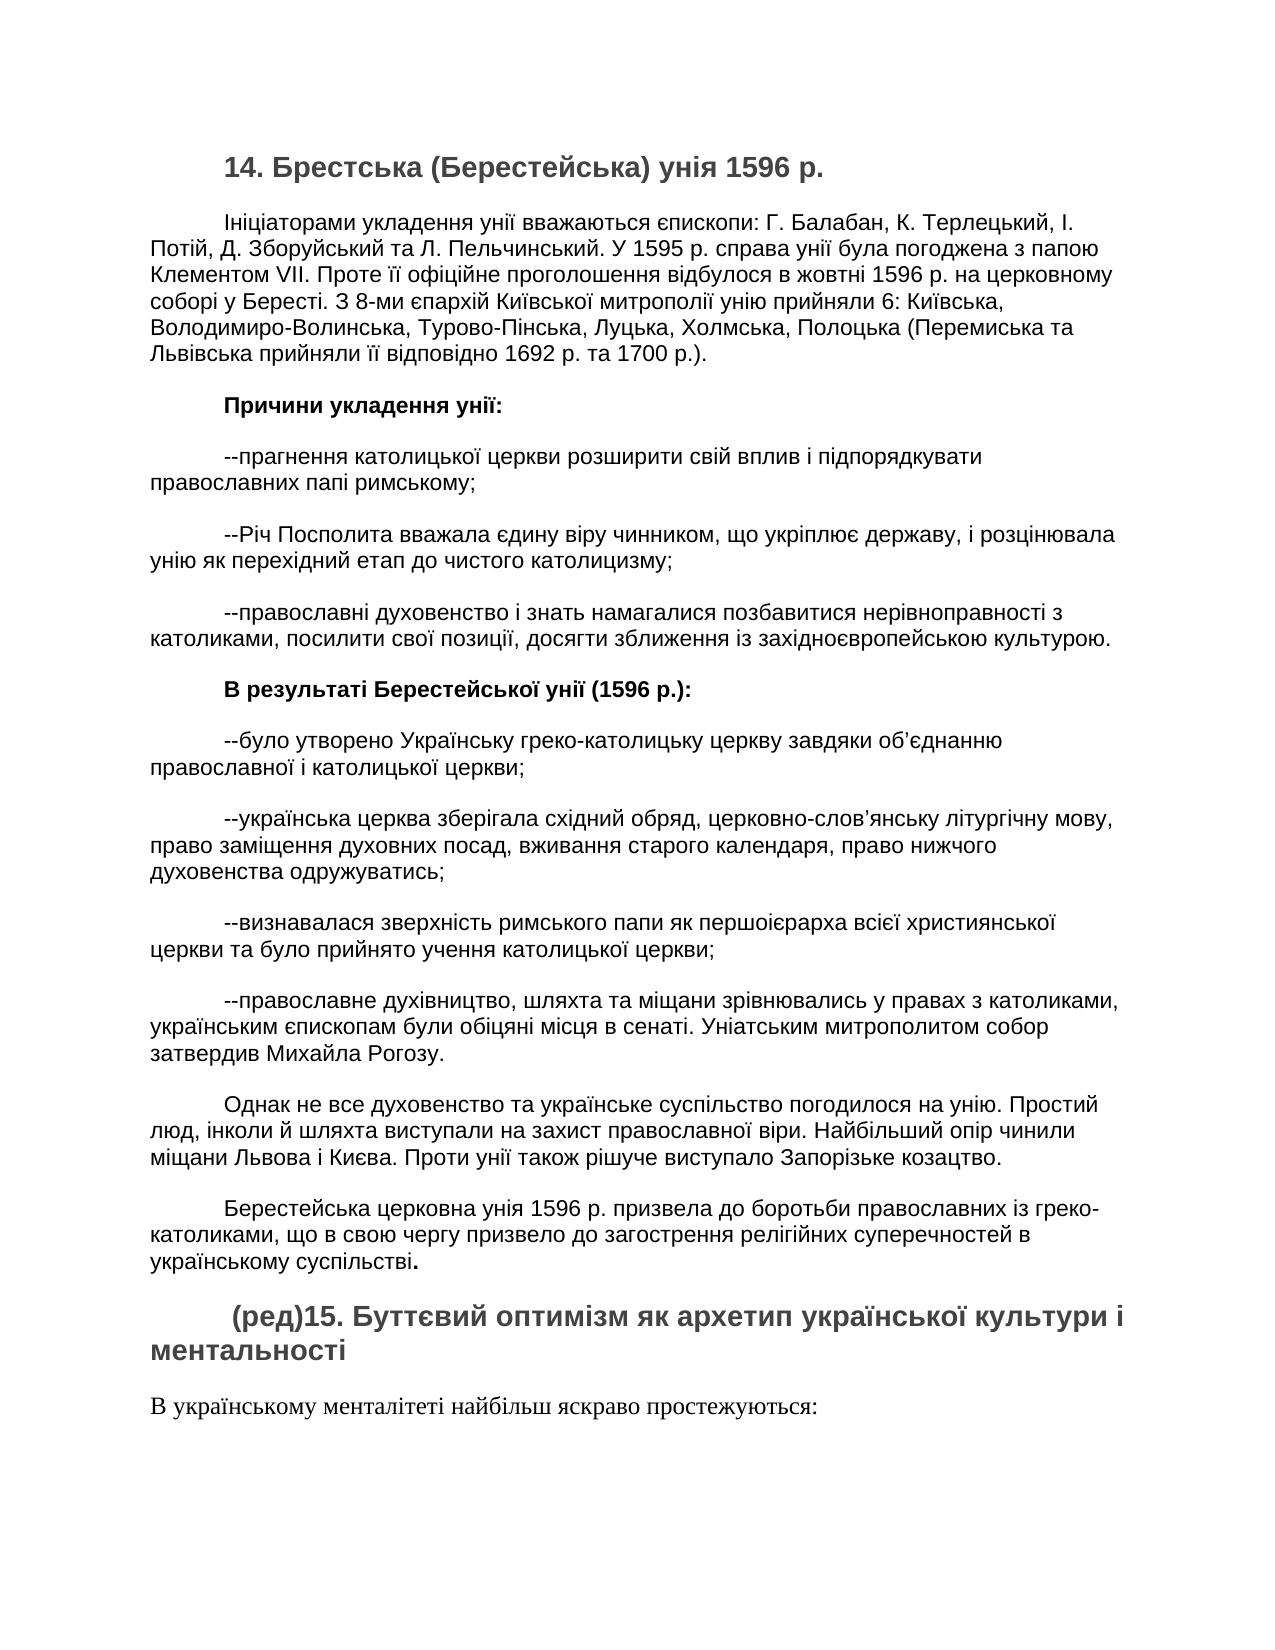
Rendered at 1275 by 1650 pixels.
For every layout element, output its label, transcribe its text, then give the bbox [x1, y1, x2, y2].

text --православні духовенство і знать намагалися позбавитися нерівноправності з католиками, посилити свої позиції, досягти зближення із західноєвропейською культурою. [150, 598, 1125, 651]
text --православне духівництво, шляхта та міщани зрівнювались у правах з католиками, українським єпископам були обіцяні місця в сенаті. Уніатським митрополитом собор затвердив Михайла Рогозу. [150, 987, 1125, 1066]
text --визнавалася зверхність римського папи як першоієрарха всієї християнської церкви та було прийнято учення католицької церкви; [150, 909, 1125, 962]
text В результаті Берестейської унії (1596 р.): [150, 676, 1125, 702]
text --Річ Посполита вважала єдину віру чинником, що укріплює державу, і розцінювала унію як перехідний етап до чистого католицизму; [150, 521, 1125, 573]
text --прагнення католицької церкви розширити свій вплив і підпорядкувати православних папі римському; [150, 443, 1125, 496]
text --було утворено Українську греко-католицьку церкву завдяки об’єднанню православної і католицької церкви; [150, 727, 1125, 780]
text Причини укладення унії: [150, 392, 1125, 418]
text --українська церква зберігала східний обряд, церковно-слов’янську літургічну мову, право заміщення духовних посад, вживання старого календаря, право нижчого духовенства одружуватись; [150, 805, 1125, 884]
text Берестейська церковна унія 1596 р. призвела до боротьби православних із греко-католиками, що в свою чергу призвело до загострення релігійних суперечностей в українському суспільстві. [150, 1195, 1125, 1274]
text В українському менталітеті найбільш яскраво простежуються: [150, 1391, 1125, 1420]
text Однак не все духовенство та українське суспільство погодилося на унію. Простий люд, інколи й шляхта виступали на захист православної віри. Найбільший опір чинили міщани Львова і Києва. Проти унії також рішуче виступало Запорізьке козацтво. [150, 1091, 1125, 1170]
subtitle (ред)15. Буттєвий оптимізм як архетип української культури і ментальності [150, 1299, 1125, 1366]
subtitle 14. Брестська (Берестейська) унія 1596 р. [150, 150, 1125, 183]
text Ініціаторами укладення унії вважаються єпископи: Г. Балабан, К. Терлецький, І. Потій, Д. Зборуйський та Л. Пельчинський. У 1595 р. справа унії була погоджена з папою Клементом VII. Проте її офіційне проголошення відбулося в жовтні 1596 р. на церковному соборі у Бересті. З 8-ми єпархій Київської митрополії унію прийняли 6: Київська, Володимиро-Волинська, Турово-Пінська, Луцька, Холмська, Полоцька (Перемиська та Львівська прийняли її відповідно 1692 р. та 1700 р.). [150, 208, 1125, 367]
